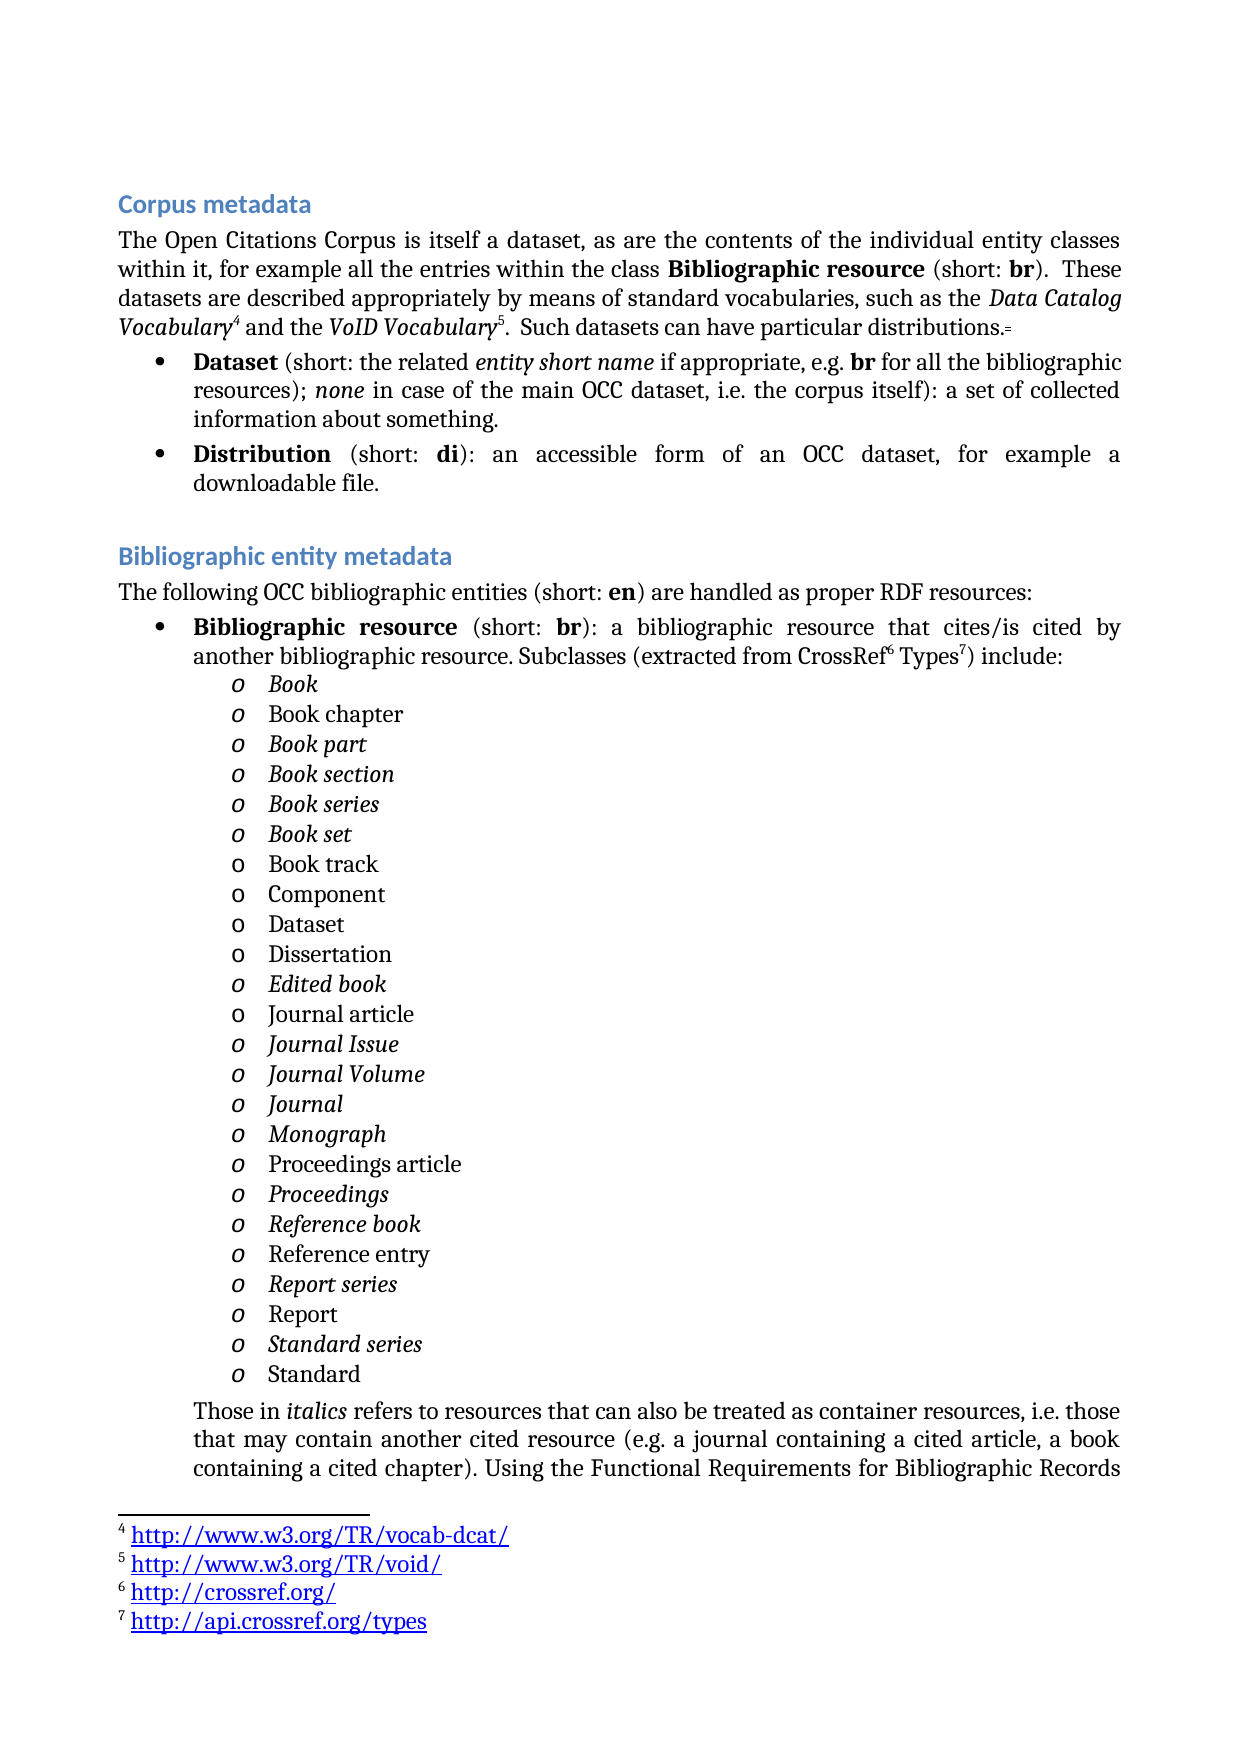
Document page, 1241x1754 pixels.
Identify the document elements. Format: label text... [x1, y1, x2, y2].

text The Open Citations Corpus is itself a dataset, as are the contents of the individual entity classes within it, for example all the entries within the class Bibliographic resource (short: br). These datasets are described appropriately by means of standard vocabularies, such as the Data Catalog Vocabulary and the VoID Vocabulary. Such datasets can have particular distributions. [118, 226, 1122, 341]
subtitle Bibliographic entity metadata [118, 539, 1122, 572]
list Standard [231, 1360, 1122, 1390]
text The following OCC bibliographic entities (short: en) are handled as proper RDF resources: [118, 578, 1122, 607]
list Monograph [231, 1120, 1122, 1150]
list Reference entry [231, 1240, 1122, 1270]
list Book track [231, 850, 1122, 880]
list Bibliographic resource (short: br): a bibliographic resource that cites/is cited by another bibliographic resource. Subclasses (extracted from CrossRef Types) include: [156, 613, 1122, 670]
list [193, 1397, 1122, 1483]
list Standard series [231, 1330, 1122, 1360]
list Dataset [231, 910, 1122, 940]
list Edited book [231, 970, 1122, 1000]
list Book section [231, 760, 1122, 790]
list Book chapter [231, 700, 1122, 730]
list Journal article [231, 1000, 1122, 1030]
list Report series [231, 1270, 1122, 1300]
list Journal Issue [231, 1030, 1122, 1060]
list Proceedings article [231, 1150, 1122, 1180]
list Journal Volume [231, 1060, 1122, 1090]
list Journal [231, 1090, 1122, 1120]
list Book series [231, 790, 1122, 820]
list Book [231, 670, 1122, 700]
list Book part [231, 730, 1122, 760]
list Proceedings [231, 1180, 1122, 1210]
list Component [231, 880, 1122, 910]
subtitle Corpus metadata [118, 187, 1122, 220]
list Report [231, 1300, 1122, 1330]
list Dataset (short: the related entity short name if appropriate, e.g. br for all the bibliographic resources); none in case of the main OCC dataset, i.e. the corpus itself): a set of collected information about something. [156, 347, 1122, 434]
list Reference book [231, 1210, 1122, 1240]
list Distribution (short: di): an accessible form of an OCC dataset, for example a downloadable file. [156, 440, 1122, 497]
list Dissertation [231, 940, 1122, 970]
list Book set [231, 820, 1122, 850]
